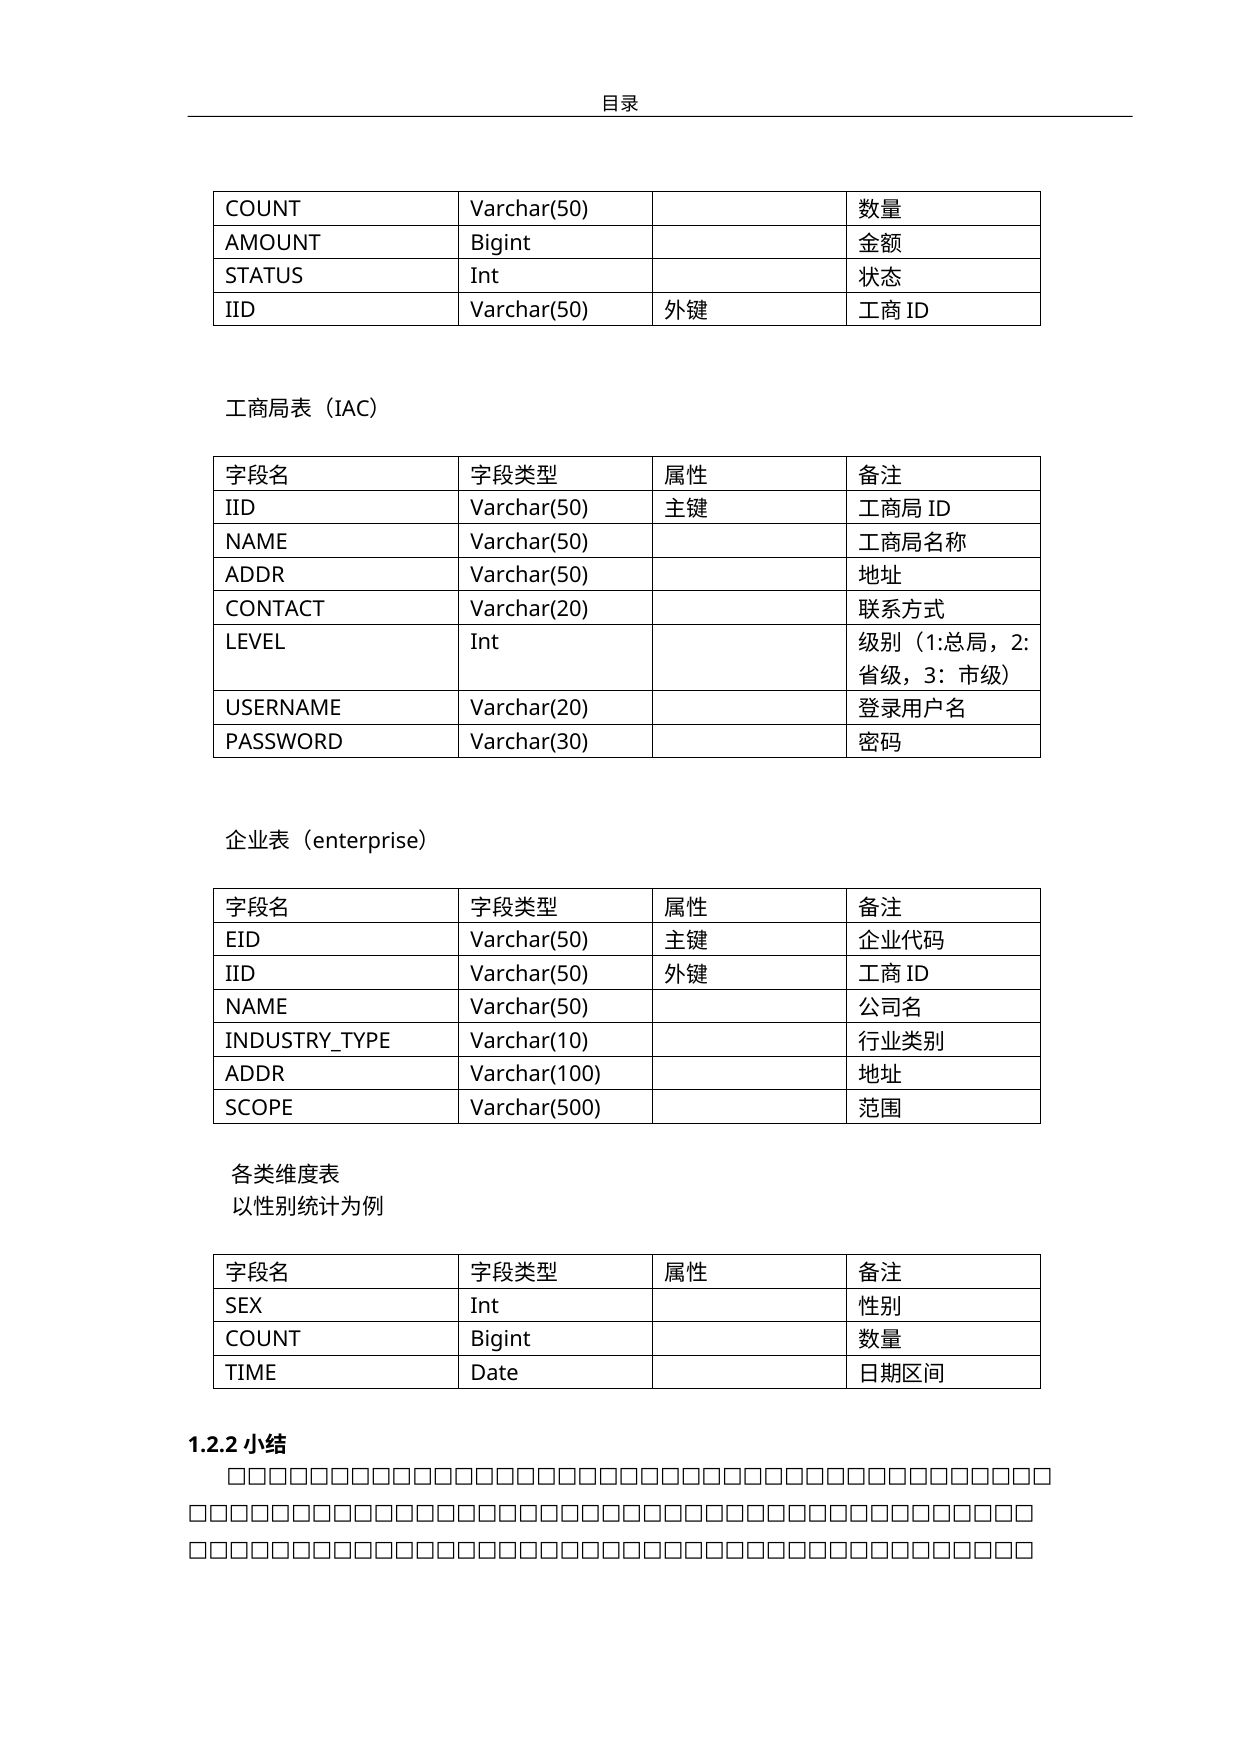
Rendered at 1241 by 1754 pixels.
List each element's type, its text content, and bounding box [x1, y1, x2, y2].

table_cell Int [459, 259, 652, 292]
table_header 属性 [653, 889, 846, 922]
table_cell COUNT [214, 192, 458, 224]
table_header 字段类型 [459, 889, 652, 922]
text 小结 [187, 1422, 1053, 1459]
table_cell Varchar(50) [459, 192, 652, 224]
table_cell Varchar(50) [459, 491, 652, 523]
table_cell PASSWORD [214, 725, 458, 757]
table_cell 地址 [847, 1057, 1040, 1089]
table_cell Varchar(50) [459, 956, 652, 989]
table_cell 日期区间 [847, 1356, 1040, 1388]
table_header 属性 [653, 1255, 846, 1287]
table_cell Varchar(20) [459, 591, 652, 624]
table_cell 工商ID [847, 293, 1040, 325]
table_cell SCOPE [214, 1090, 458, 1123]
table_cell [653, 226, 846, 258]
table_cell Bigint [459, 226, 652, 258]
table_cell 登录用户名 [847, 691, 1040, 723]
table_header 备注 [847, 457, 1040, 490]
table_cell Varchar(100) [459, 1057, 652, 1089]
table_header 字段名 [214, 889, 458, 922]
table_cell 企业代码 [847, 923, 1040, 955]
text 各类维度表 [187, 1156, 1053, 1189]
table_cell AMOUNT [214, 226, 458, 258]
table_cell [653, 1057, 846, 1089]
table_cell 金额 [847, 226, 1040, 258]
table_cell NAME [214, 990, 458, 1022]
table_cell Varchar(50) [459, 524, 652, 557]
table_cell 主键 [653, 923, 846, 955]
table_cell 级别（1:总局，2:省级，3：市级） [847, 625, 1040, 690]
table_cell 性别 [847, 1289, 1040, 1321]
table_cell 联系方式 [847, 591, 1040, 624]
table_cell 公司名 [847, 990, 1040, 1022]
table_cell USERNAME [214, 691, 458, 723]
table_header 字段名 [214, 457, 458, 490]
table_cell Varchar(30) [459, 725, 652, 757]
table_cell TIME [214, 1356, 458, 1388]
table_cell 工商局名称 [847, 524, 1040, 557]
table_cell [653, 192, 846, 224]
table_cell Varchar(50) [459, 293, 652, 325]
text □□□□□□□□□□□□□□□□□□□□□□□□□□□□□□□□□□□□□□□□□□□□□□□□□□□□□□□□□□□□□□□□□□□□□□□□□□□□□□□□□□□□□□□□□□□□□□□□□□□□□□□□□□□□□□□□□□□□□□□□□□□□□□□□□□□□□□□□□□□□□ [187, 1459, 1053, 1563]
table_cell Varchar(10) [459, 1023, 652, 1056]
table_cell [653, 524, 846, 557]
table_cell INDUSTRY_TYPE [214, 1023, 458, 1056]
table_cell CONTACT [214, 591, 458, 624]
table_cell Date [459, 1356, 652, 1388]
table_cell LEVEL [214, 625, 458, 690]
table_cell [653, 1023, 846, 1056]
table_header 字段名 [214, 1255, 458, 1287]
table_cell Bigint [459, 1322, 652, 1354]
table_cell [653, 691, 846, 723]
table_cell 行业类别 [847, 1023, 1040, 1056]
table_cell 工商ID [847, 956, 1040, 989]
table_cell STATUS [214, 259, 458, 292]
table_cell EID [214, 923, 458, 955]
table_cell SEX [214, 1289, 458, 1321]
table_cell 状态 [847, 259, 1040, 292]
table_cell [653, 625, 846, 690]
table_cell [653, 558, 846, 590]
text 工商局表（IAC） [225, 391, 1053, 424]
table_cell IID [214, 491, 458, 523]
table_cell Varchar(50) [459, 923, 652, 955]
table_cell [653, 1289, 846, 1321]
table_cell 外键 [653, 293, 846, 325]
table_cell [653, 591, 846, 624]
table_header 字段类型 [459, 457, 652, 490]
table_cell Int [459, 625, 652, 690]
table_cell ADDR [214, 1057, 458, 1089]
text 以性别统计为例 [187, 1189, 1053, 1221]
table_cell 数量 [847, 192, 1040, 224]
table_cell Varchar(500) [459, 1090, 652, 1123]
table_cell [653, 725, 846, 757]
table_cell 外键 [653, 956, 846, 989]
table_header 字段类型 [459, 1255, 652, 1287]
table_cell [653, 1090, 846, 1123]
table_cell 地址 [847, 558, 1040, 590]
table_cell [653, 1322, 846, 1354]
table_cell IID [214, 293, 458, 325]
table_header 备注 [847, 1255, 1040, 1287]
table_cell NAME [214, 524, 458, 557]
table_cell 密码 [847, 725, 1040, 757]
table_cell [653, 990, 846, 1022]
table_header 属性 [653, 457, 846, 490]
table_cell COUNT [214, 1322, 458, 1354]
table_cell 主键 [653, 491, 846, 523]
table_cell [653, 259, 846, 292]
table_cell Int [459, 1289, 652, 1321]
table_cell 工商局ID [847, 491, 1040, 523]
table_header 备注 [847, 889, 1040, 922]
table_cell Varchar(50) [459, 558, 652, 590]
table_cell ADDR [214, 558, 458, 590]
table_cell 范围 [847, 1090, 1040, 1123]
table_cell Varchar(50) [459, 990, 652, 1022]
table_cell IID [214, 956, 458, 989]
table_cell [653, 1356, 846, 1388]
text 企业表（enterprise） [225, 823, 1053, 856]
table_cell 数量 [847, 1322, 1040, 1354]
table_cell Varchar(20) [459, 691, 652, 723]
